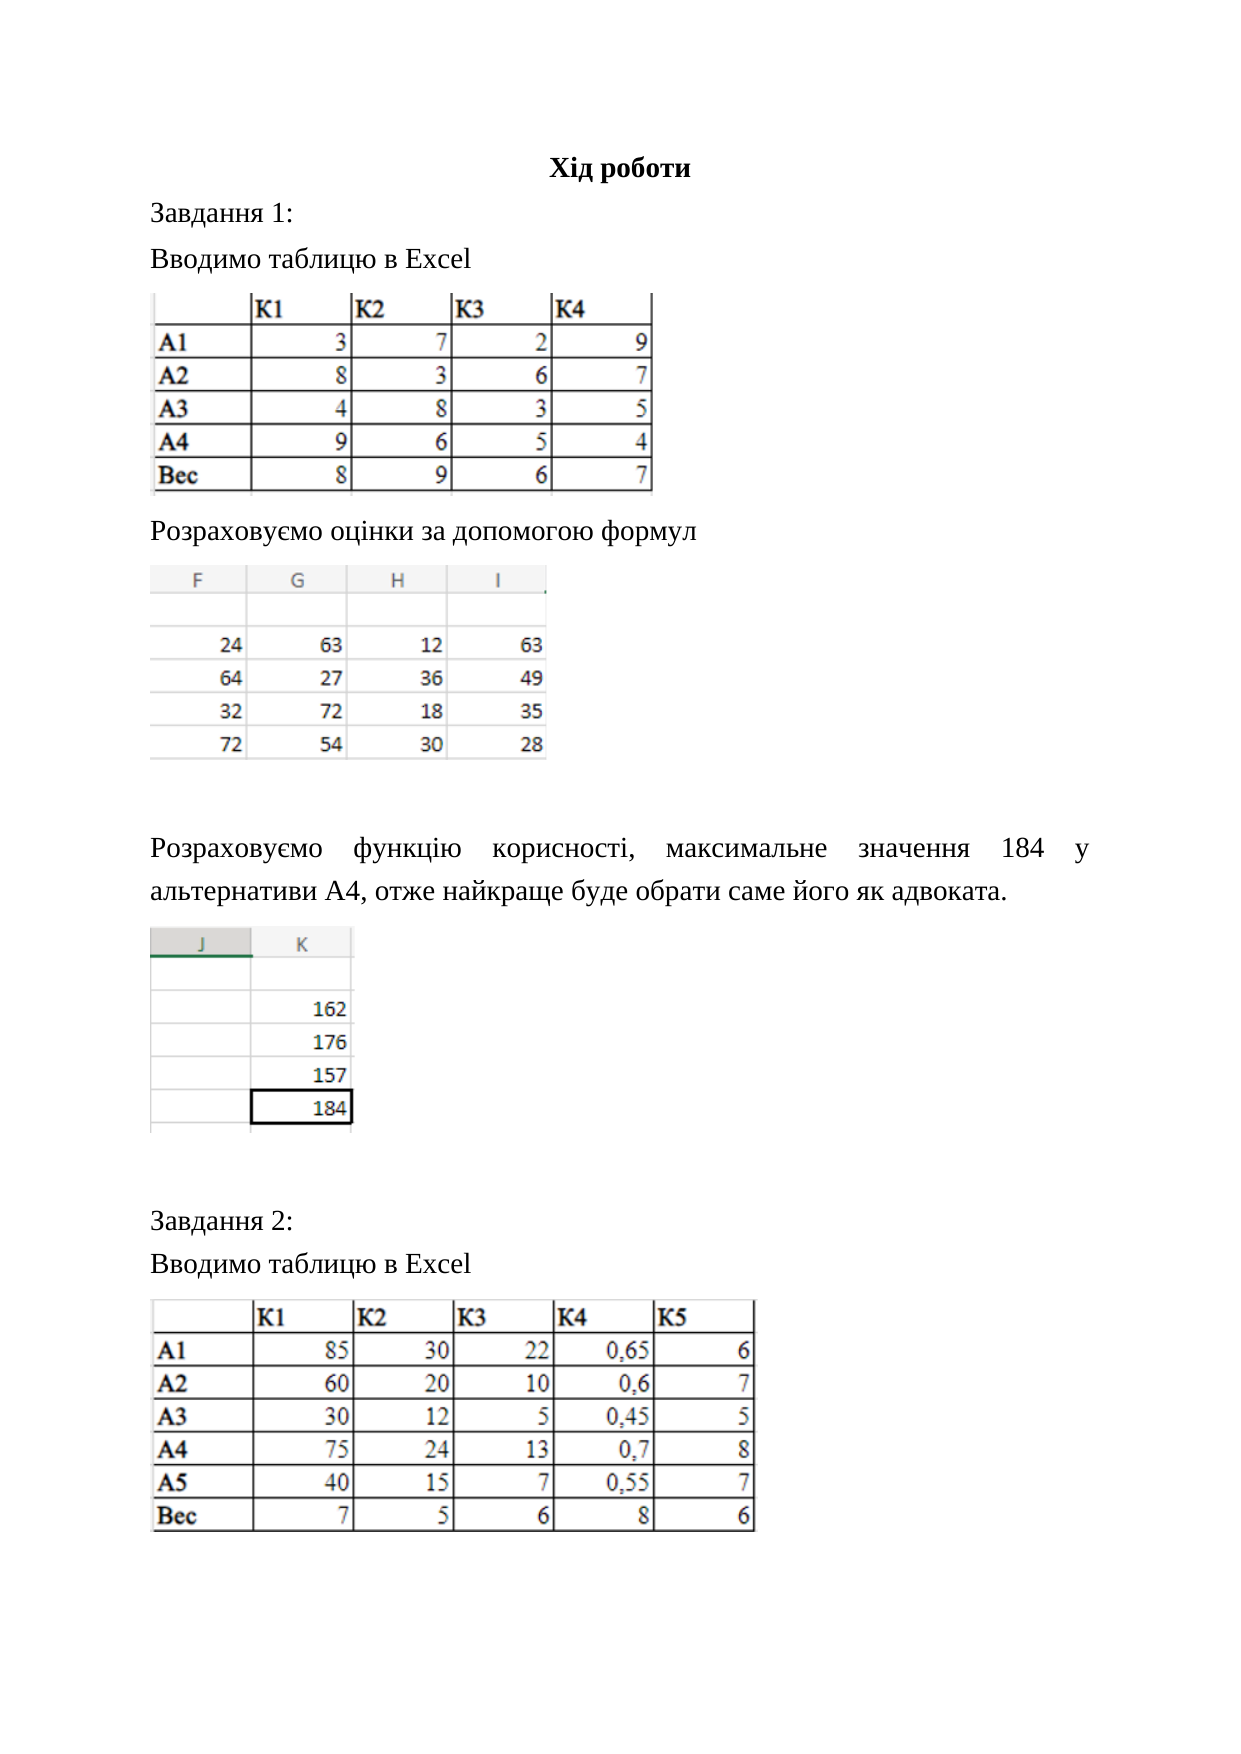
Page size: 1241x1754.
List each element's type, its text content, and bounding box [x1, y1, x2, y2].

text Розраховуємо функцію корисності, максимальне значення 184 у альтернативи A4, отже найкраще буде обрати саме його як адвоката. [150, 830, 1090, 907]
text Вводимо таблицю в Excel [150, 1246, 1090, 1280]
text Хід роботи [150, 150, 1090, 183]
picture [150, 565, 547, 760]
text Завдання 1: [150, 196, 1090, 229]
picture [150, 293, 653, 496]
text Розраховуємо оцінки за допомогою формул [150, 513, 1090, 546]
picture [150, 926, 355, 1133]
picture [150, 1299, 758, 1532]
text Завдання 2: [150, 1203, 1090, 1236]
text Вводимо таблицю в Excel [150, 241, 1090, 274]
